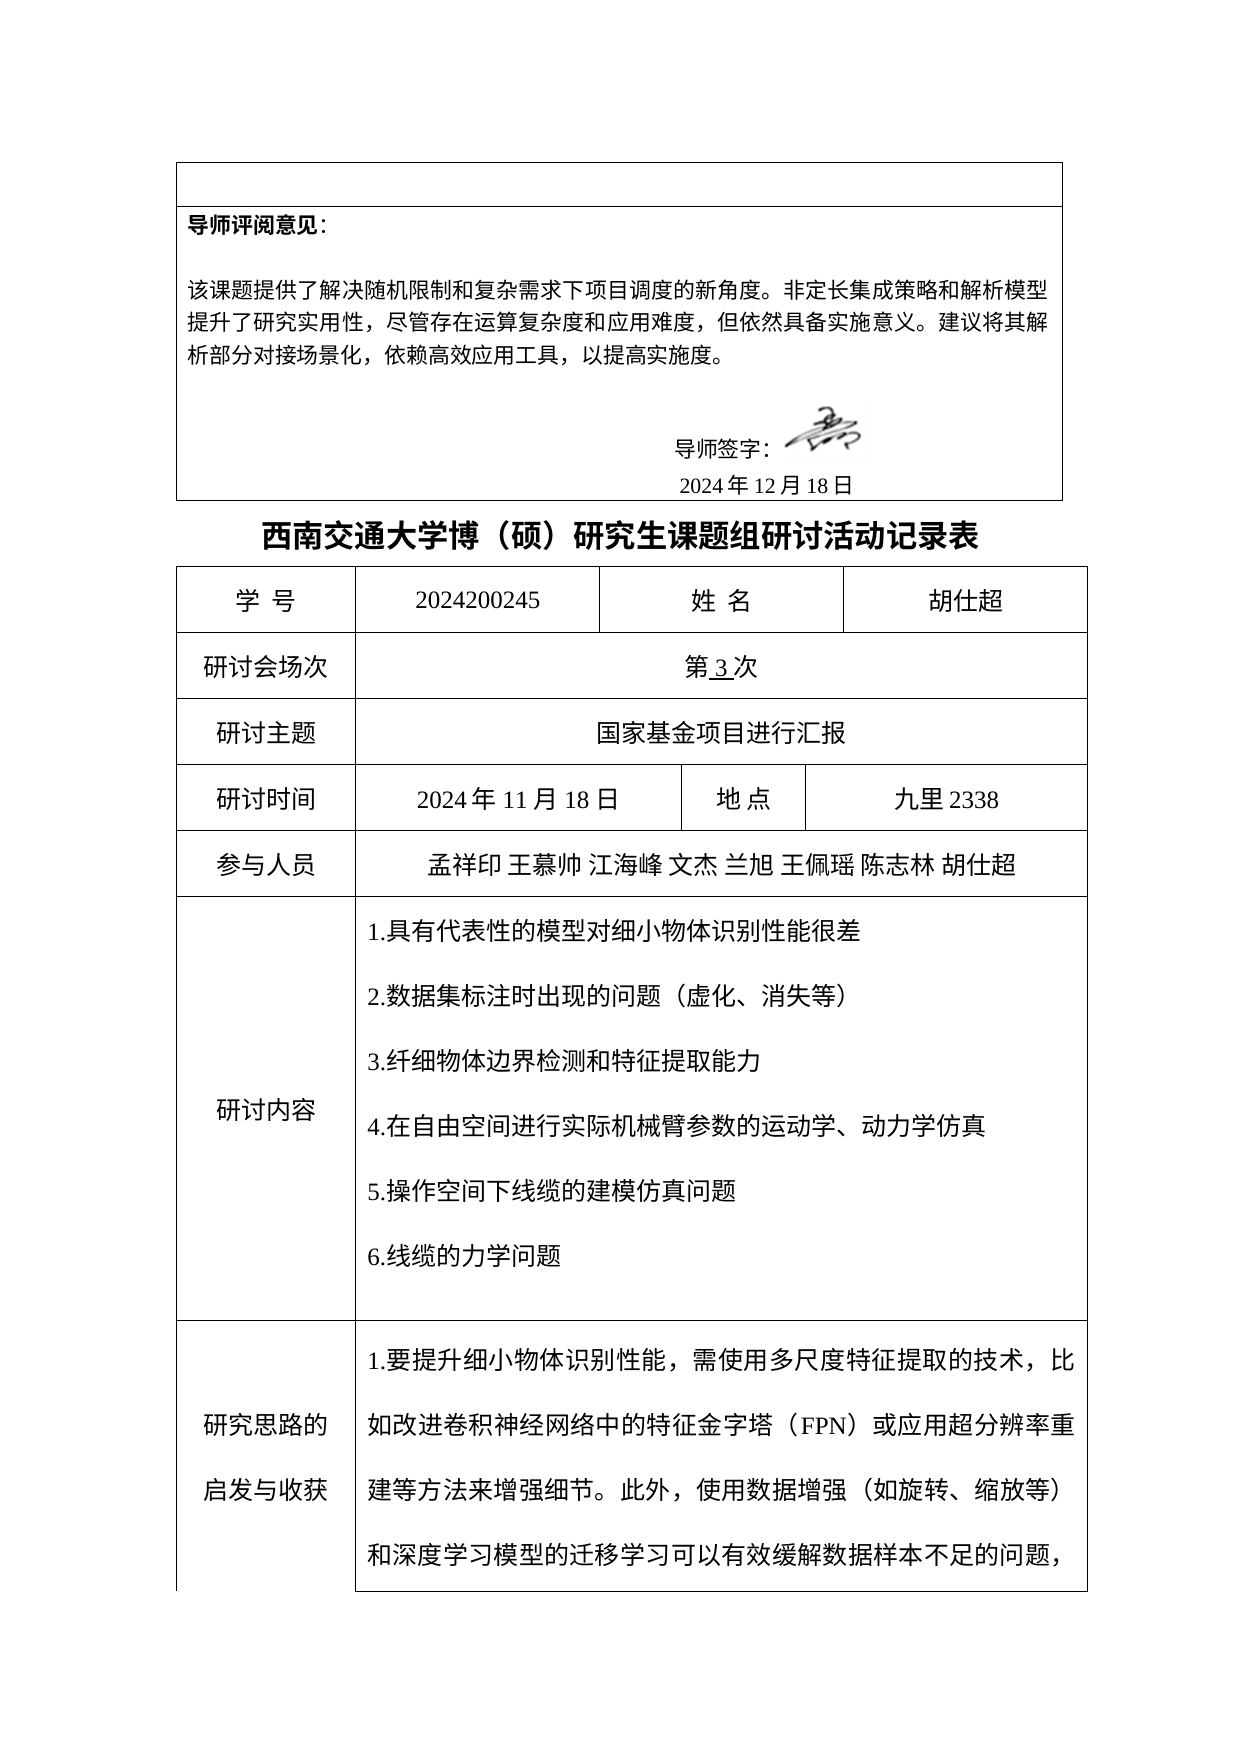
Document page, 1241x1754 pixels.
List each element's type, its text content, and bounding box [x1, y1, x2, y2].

table_cell 1.具有代表性的模型对细小物体识别性能很差 2.数据集标注时出现的问题（虚化、消失等） 3.纤细物体边界检测和特征提取能力 4.在自由空间进行实际机械臂参数的运动学、动力学仿真 5.操作空间下线缆的建模仿真问题 6.线缆的力学问题 [356, 897, 1087, 1319]
table_cell 第 3 次 [356, 633, 1087, 698]
table_header 2024200245 [356, 567, 599, 632]
table_header 胡仕超 [844, 567, 1087, 632]
table_cell 国家基金项目进行汇报 [356, 699, 1087, 764]
table_cell 研讨时间 [177, 765, 355, 830]
table_cell 研讨内容 [177, 897, 355, 1319]
text 西南交通大学博（硕）研究生课题组研讨活动记录表 [187, 501, 1053, 566]
table_cell 地 点 [682, 765, 805, 830]
table_cell 研究思路的 启发与收获 [177, 1321, 355, 1591]
table_header 姓 名 [600, 567, 843, 632]
table_cell 导师评阅意见： 该课题提供了解决随机限制和复杂需求下项目调度的新角度。非定长集成策略和解析模型提升了研究实用性，尽管存在运算复杂度和应用难度，但依然具备实施意义。建议将其解析部分对接场景化，依赖高效应用工具，以提高实施度。 导师签字： 2024年12月18日 [177, 207, 1062, 500]
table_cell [356, 1321, 1087, 1591]
table_cell 参与人员 [177, 831, 355, 896]
picture [783, 402, 870, 458]
table_cell 孟祥印 王慕帅 江海峰 文杰 兰旭 王佩瑶 陈志林 胡仕超 [356, 831, 1087, 896]
table_cell 九里2338 [806, 765, 1087, 830]
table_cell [177, 163, 1062, 206]
table_cell 2024年 11 月 18 日 [356, 765, 681, 830]
table_header 学 号 [177, 567, 355, 632]
table_cell 研讨主题 [177, 699, 355, 764]
table_cell 研讨会场次 [177, 633, 355, 698]
